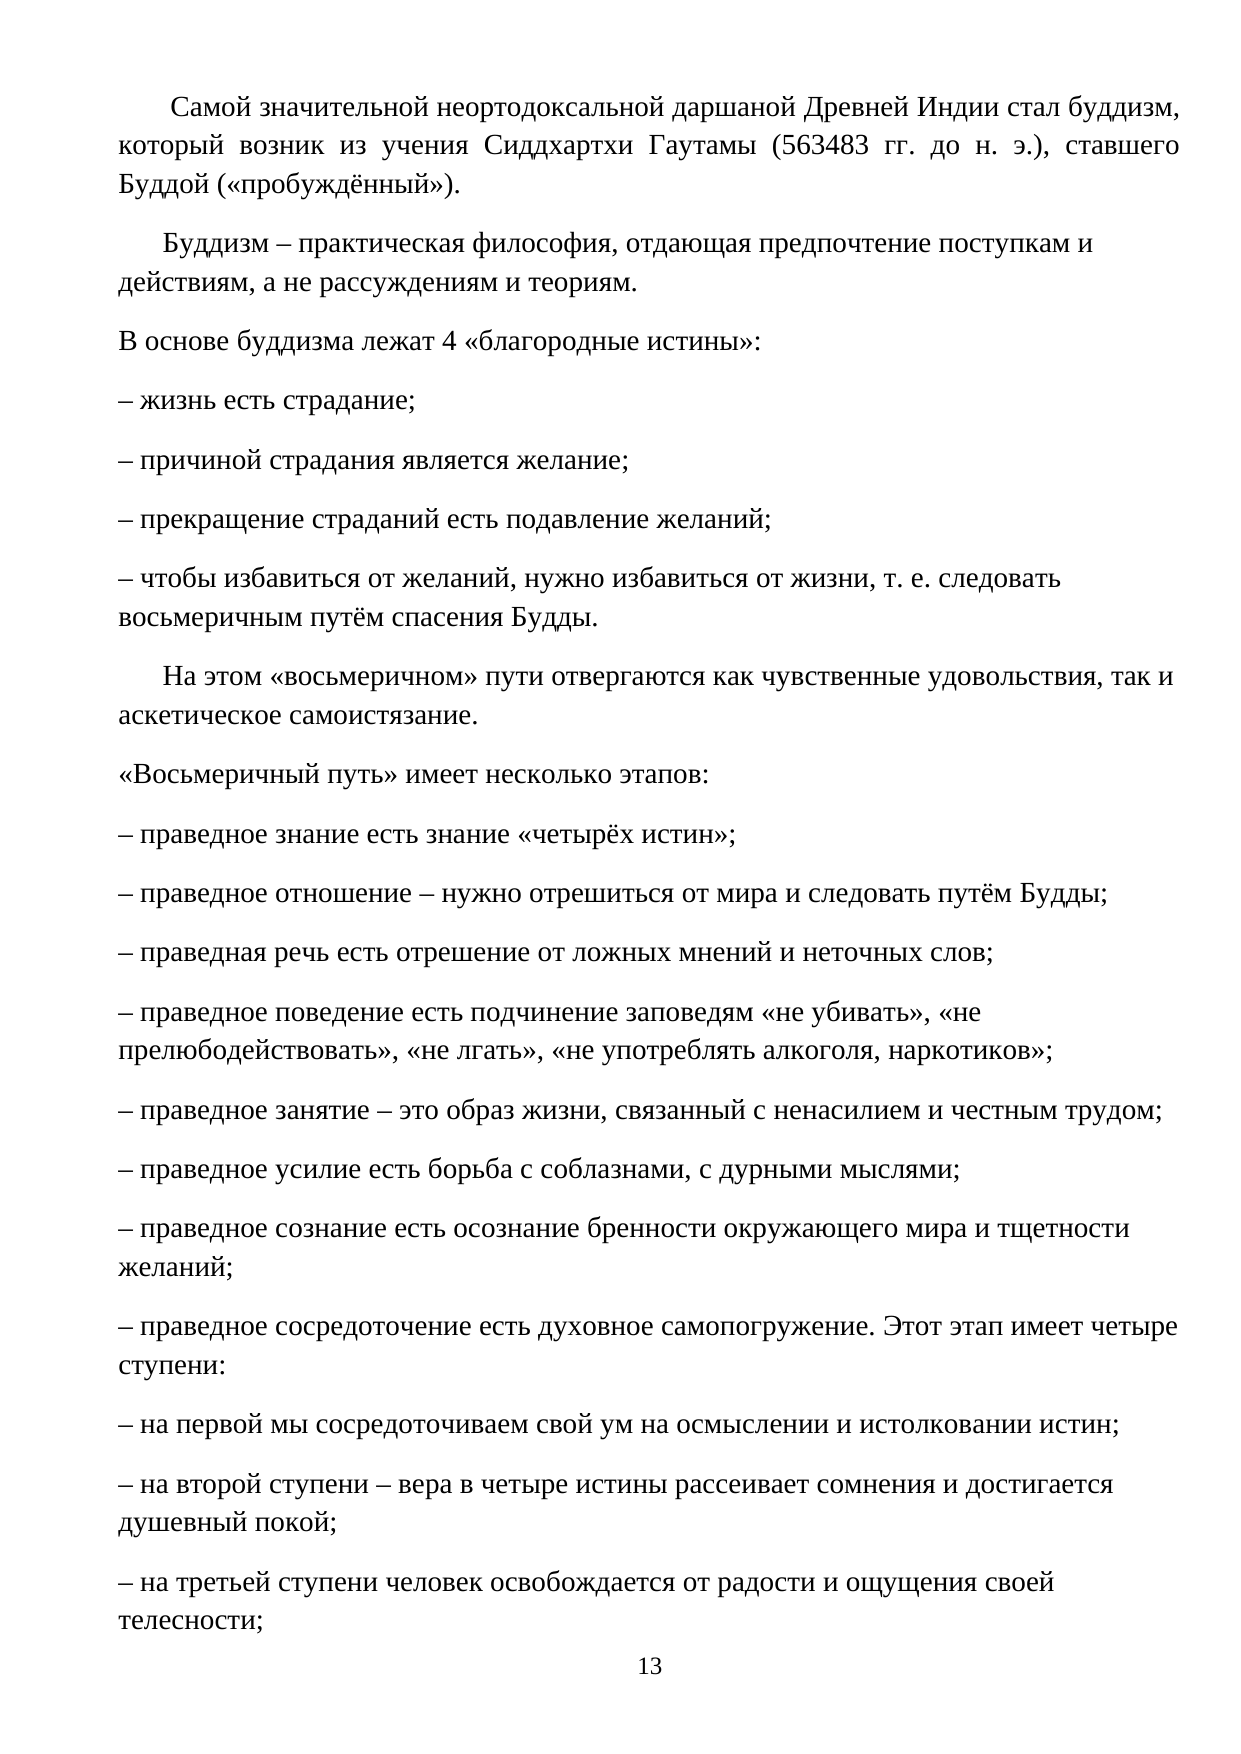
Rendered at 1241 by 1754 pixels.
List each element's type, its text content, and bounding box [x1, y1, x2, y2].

text «Восьмеричный путь» имеет несколько этапов: [118, 756, 1181, 790]
text – праведное усилие есть борьба с соблазнами, с дурными мыслями; [118, 1151, 1181, 1185]
text – праведное сосредоточение есть духовное самопогружение. Этот этап имеет четыре ступени: [118, 1308, 1181, 1381]
text – на первой мы сосредоточиваем свой ум на осмыслении и истолковании истин; [118, 1406, 1181, 1440]
text – праведная речь есть отрешение от ложных мнений и неточных слов; [118, 934, 1181, 968]
text – на второй ступени – вера в четыре истины рассеивает сомнения и достигается душевный покой; [118, 1466, 1181, 1538]
text – праведное знание есть знание «четырёх истин»; [118, 816, 1181, 849]
text – праведное отношение – нужно отрешиться от мира и следовать путём Будды; [118, 875, 1181, 909]
text – праведное поведение есть подчинение заповедям «не убивать», «не прелюбодействовать», «не лгать», «не употреблять алкоголя, наркотиков»; [118, 994, 1181, 1066]
text На этом «восьмеричном» пути отвергаются как чувственные удовольствия, так и аскетическое самоистязание. [118, 658, 1181, 731]
text – праведное сознание есть осознание бренности окружающего мира и тщетности желаний; [118, 1211, 1181, 1283]
text В основе буддизма лежат 4 «благородные истины»: [118, 323, 1181, 357]
text Буддизм – практическая философия, отдающая предпочтение поступкам и действиям, а не рассуждениям и теориям. [118, 225, 1181, 297]
text – на третьей ступени человек освобождается от радости и ощущения своей телесности; [118, 1564, 1181, 1636]
text – праведное занятие – это образ жизни, связанный с ненасилием и честным трудом; [118, 1092, 1181, 1125]
text – жизнь есть страдание; [118, 382, 1181, 416]
text – прекращение страданий есть подавление желаний; [118, 501, 1181, 535]
text – причиной страдания является желание; [118, 442, 1181, 475]
text Самой значительной неортодоксальной даршаной Древней Индии стал буддизм, который возник из учения Сиддхартхи Гаутамы (563483 гг. до н. э.), ставшего Буддой («пробуждённый»). [118, 89, 1181, 199]
text – чтобы избавиться от желаний, нужно избавиться от жизни, т. е. следовать восьмеричным путём спасения Будды. [118, 561, 1181, 633]
